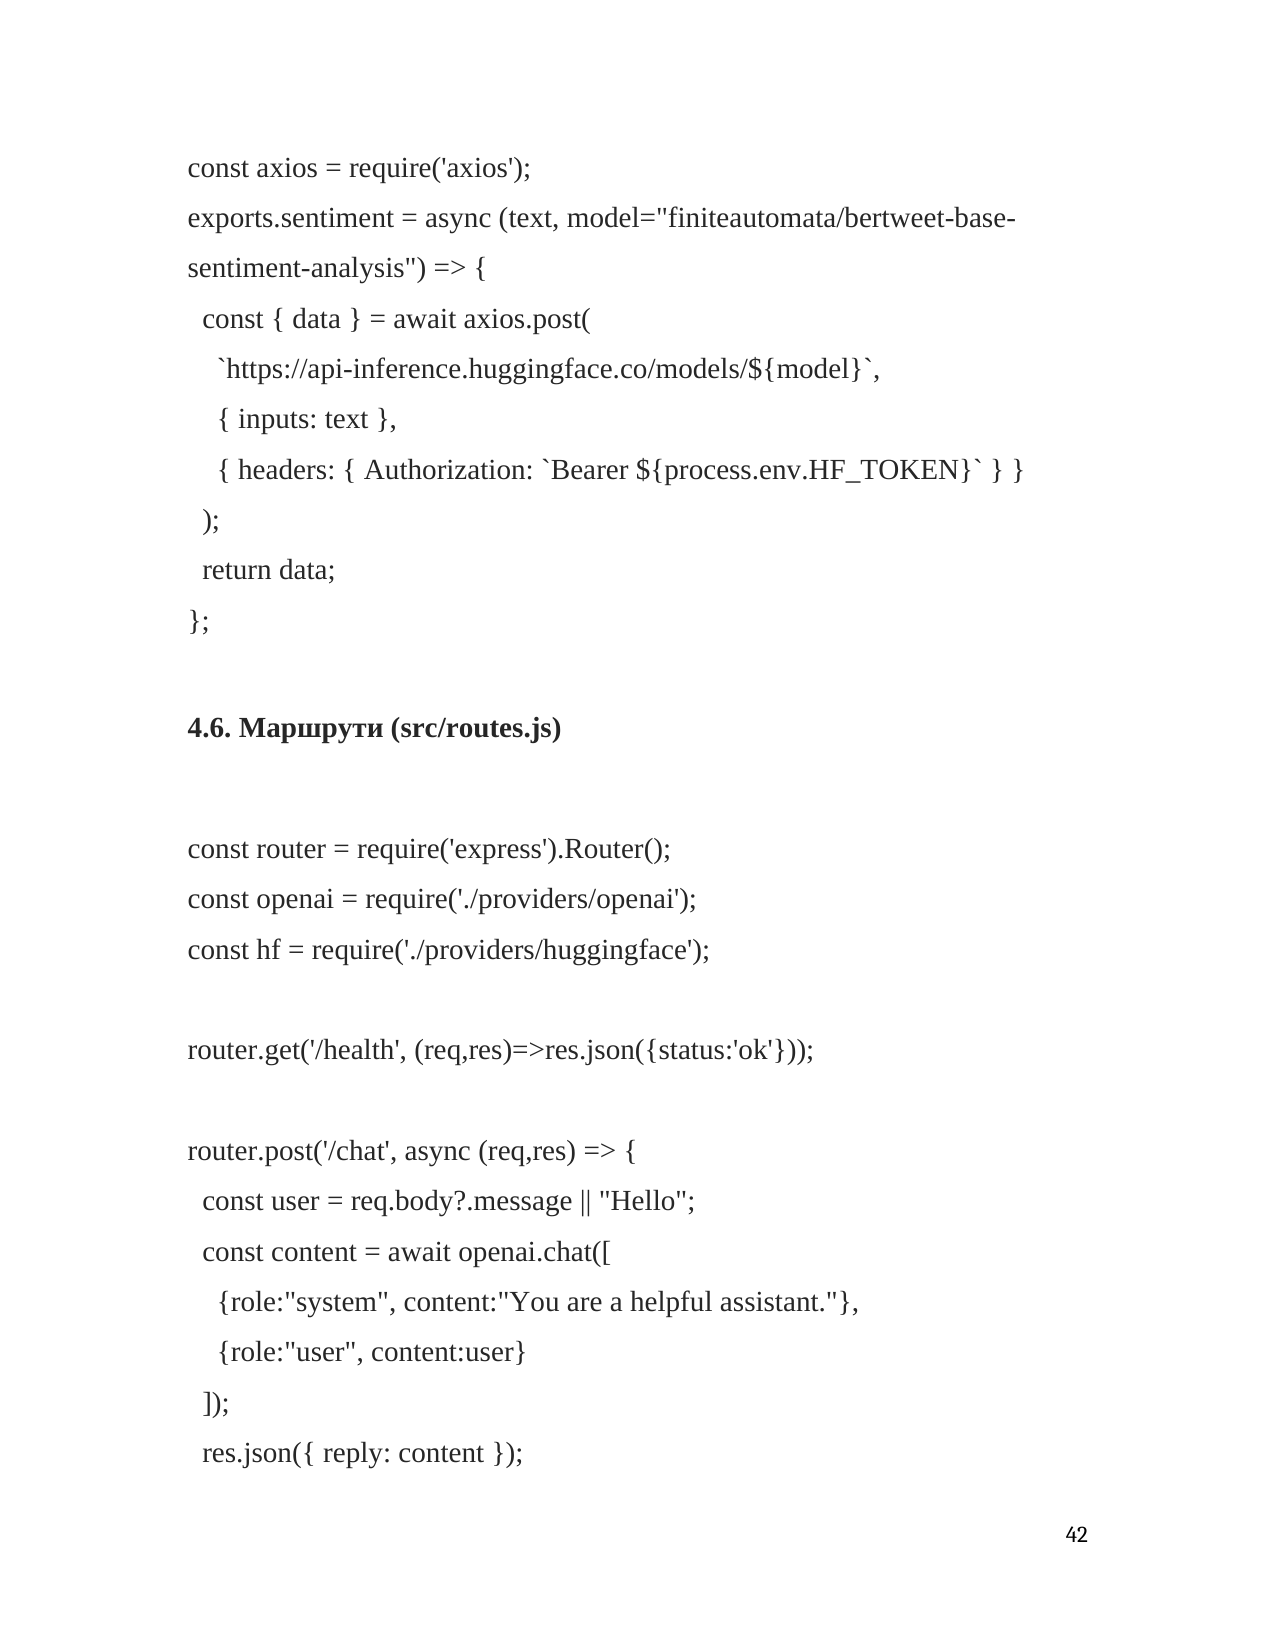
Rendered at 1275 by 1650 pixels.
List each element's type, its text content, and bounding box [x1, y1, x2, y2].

text 4.6. Маршрути (src/routes.js) [187, 710, 1087, 743]
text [187, 781, 1087, 1468]
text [187, 150, 1087, 676]
